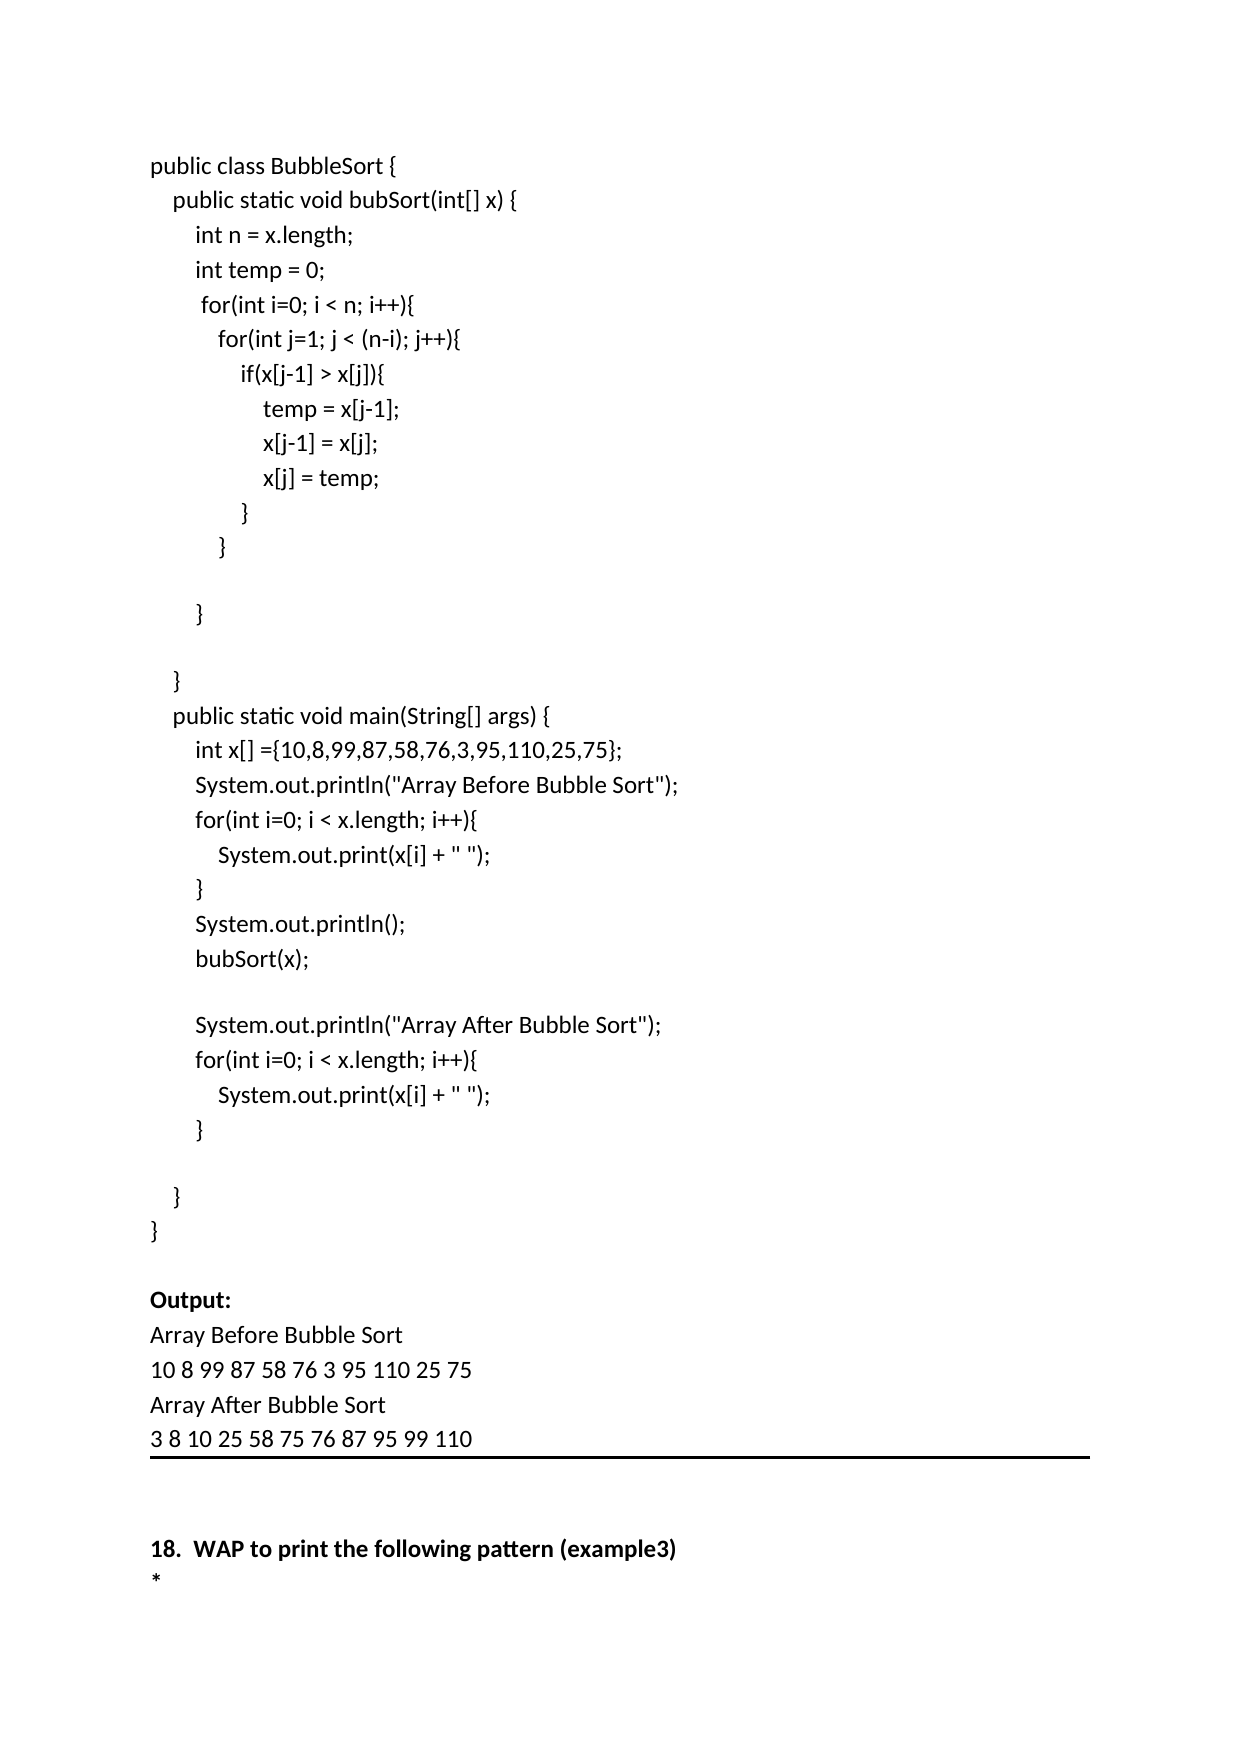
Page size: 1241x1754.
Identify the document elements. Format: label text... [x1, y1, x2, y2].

text 10 8 99 87 58 76 3 95 110 25 75 [150, 1354, 1090, 1384]
text * [150, 1567, 1090, 1598]
text 3 8 10 25 58 75 76 87 95 99 110 [150, 1423, 1090, 1456]
text System.out.println("Array After Bubble Sort"); [150, 1010, 1090, 1040]
text public class BubbleSort { [150, 150, 1090, 181]
text System.out.print(x[i] + " "); [150, 839, 1090, 869]
text 18. WAP to print the following pattern (example3) [150, 1533, 1090, 1563]
text } [150, 598, 1090, 629]
text } [150, 497, 1090, 527]
text for(int i=0; i < x.length; i++){ [150, 804, 1090, 834]
text System.out.println("Array Before Bubble Sort"); [150, 769, 1090, 800]
text } [150, 1114, 1090, 1144]
text } [150, 532, 1090, 562]
text x[j-1] = x[j]; [150, 427, 1090, 458]
text for(int i=0; i < n; i++){ [150, 289, 1090, 319]
text Array Before Bubble Sort [150, 1319, 1090, 1350]
text } [150, 1181, 1090, 1211]
text for(int i=0; i < x.length; i++){ [150, 1044, 1090, 1075]
text } [150, 665, 1090, 696]
text temp = x[j-1]; [150, 393, 1090, 423]
text public static void bubSort(int[] x) { [150, 185, 1090, 215]
text public static void main(String[] args) { [150, 700, 1090, 731]
text bubSort(x); [150, 943, 1090, 973]
text int x[] ={10,8,99,87,58,76,3,95,110,25,75}; [150, 735, 1090, 765]
text int n = x.length; [150, 219, 1090, 250]
text System.out.println(); [150, 908, 1090, 939]
text System.out.print(x[i] + " "); [150, 1079, 1090, 1109]
text } [150, 873, 1090, 904]
text int temp = 0; [150, 254, 1090, 284]
text x[j] = temp; [150, 462, 1090, 493]
text for(int j=1; j < (n-i); j++){ [150, 323, 1090, 354]
text Array After Bubble Sort [150, 1389, 1090, 1419]
text } [150, 1215, 1090, 1246]
text if(x[j-1] > x[j]){ [150, 358, 1090, 389]
text Output: [150, 1285, 1090, 1315]
